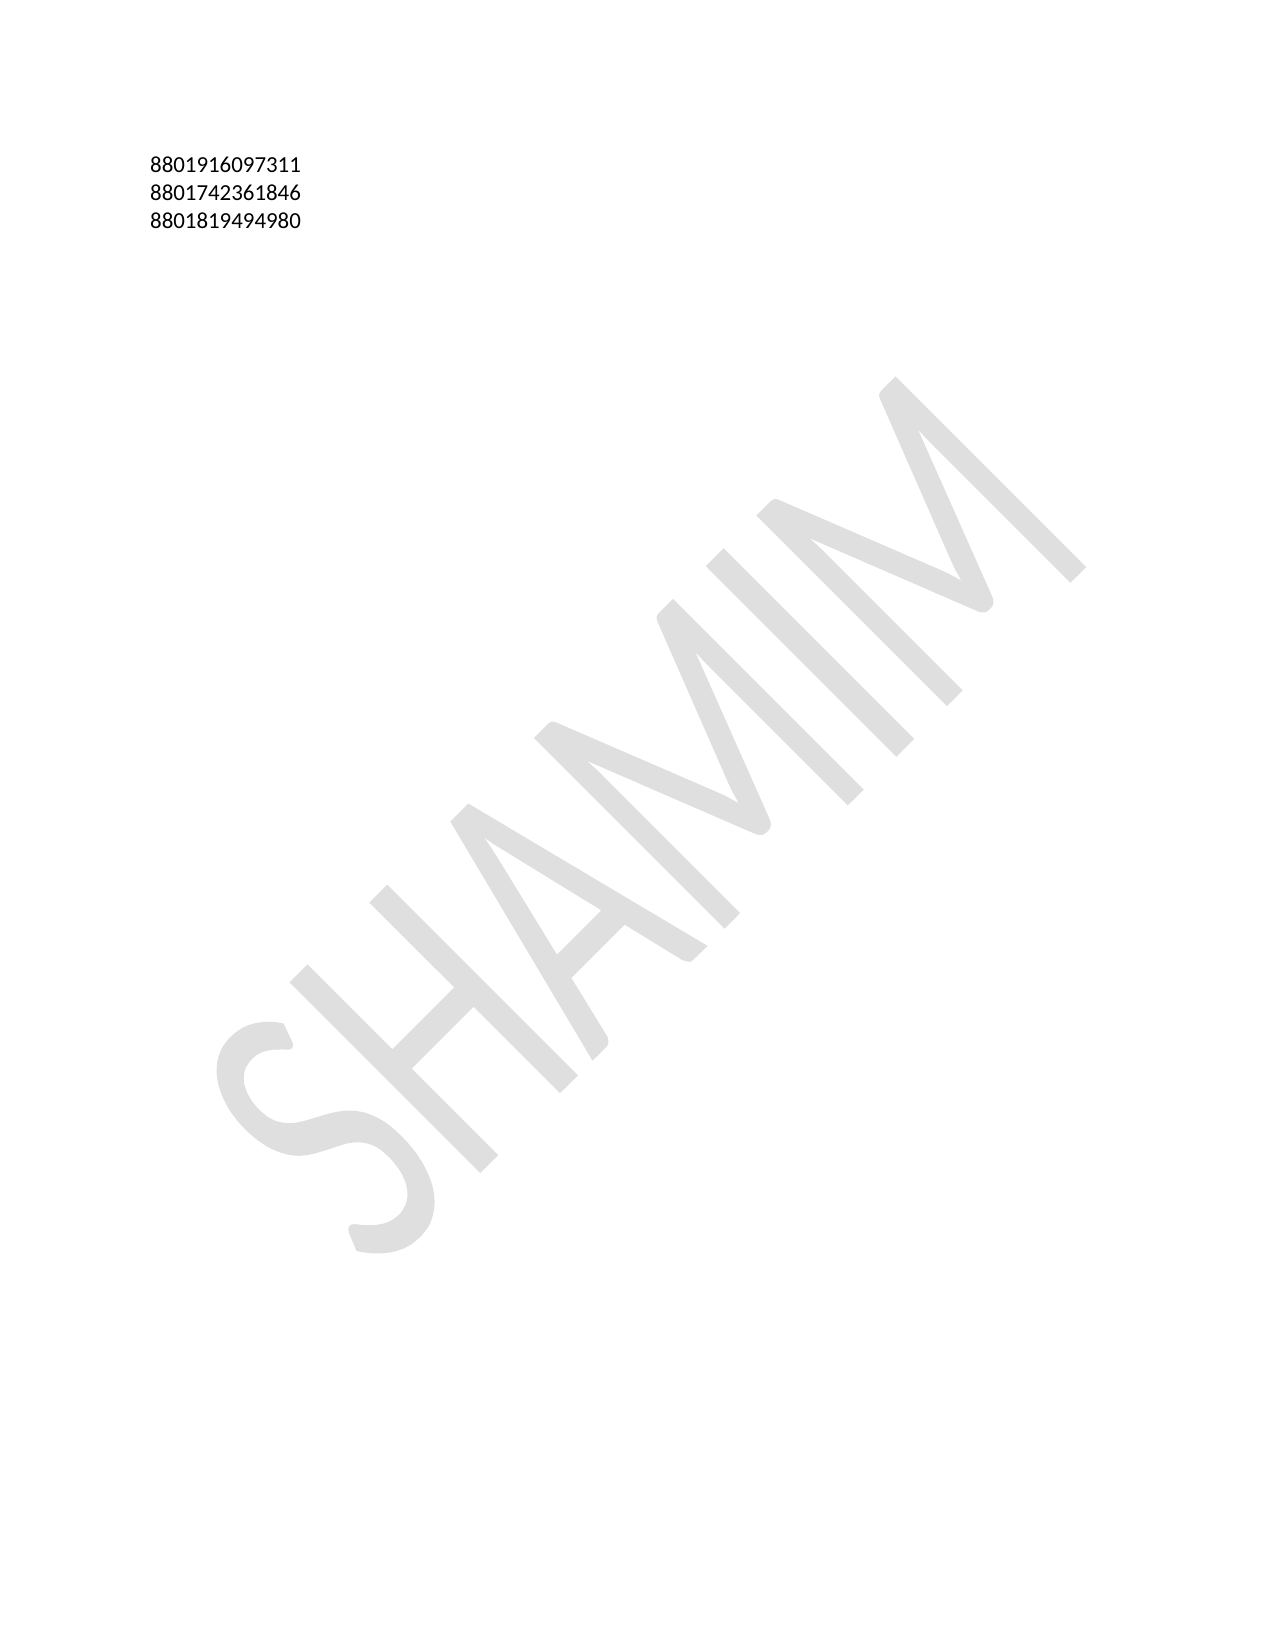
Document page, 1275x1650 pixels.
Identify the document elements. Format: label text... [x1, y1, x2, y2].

text 8801819494980 [150, 206, 1125, 234]
text 8801916097311 [150, 150, 1125, 178]
text 8801742361846 [150, 178, 1125, 206]
